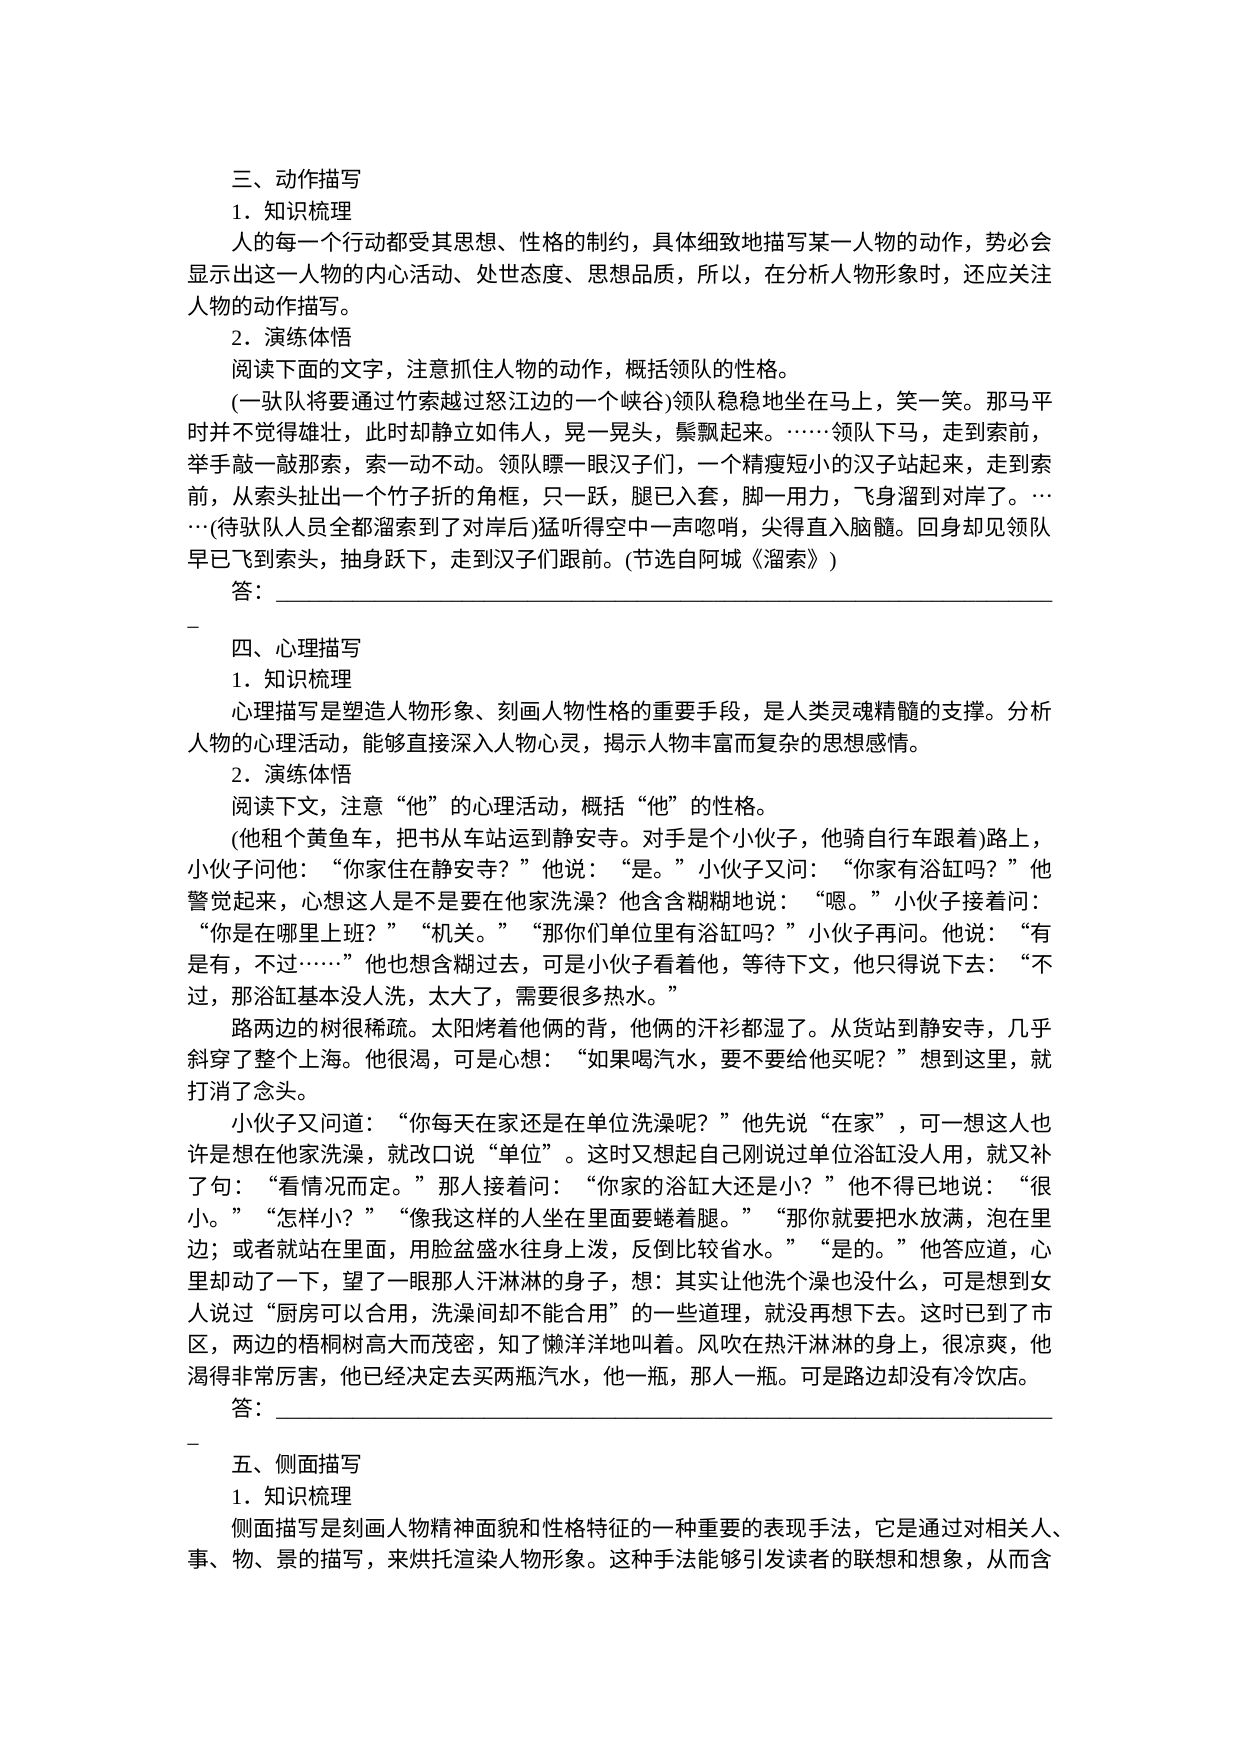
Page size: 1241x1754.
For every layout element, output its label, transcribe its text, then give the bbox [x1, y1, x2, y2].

text 2．演练体悟 [187, 320, 1053, 352]
text 答：________________________________________________________________________ [187, 574, 1053, 631]
text 四、心理描写 [187, 631, 1053, 662]
text 1．知识梳理 [187, 194, 1053, 225]
text 小伙子又问道：“你每天在家还是在单位洗澡呢？”他先说“在家”，可一想这人也许是想在他家洗澡，就改口说“单位”。这时又想起自己刚说过单位浴缸没人用，就又补了句：“看情况而定。”那人接着问：“你家的浴缸大还是小？”他不得已地说：“很小。”“怎样小？”“像我这样的人坐在里面要蜷着腿。”“那你就要把水放满，泡在里边；或者就站在里面，用脸盆盛水往身上泼，反倒比较省水。”“是的。”他答应道，心里却动了一下，望了一眼那人汗淋淋的身子，想：其实让他洗个澡也没什么，可是想到女人说过“厨房可以合用，洗澡间却不能合用”的一些道理，就没再想下去。这时已到了市区，两边的梧桐树高大而茂密，知了懒洋洋地叫着。风吹在热汗淋淋的身上，很凉爽，他渴得非常厉害，他已经决定去买两瓶汽水，他一瓶，那人一瓶。可是路边却没有冷饮店。 [187, 1106, 1053, 1391]
text 2．演练体悟 [187, 757, 1053, 789]
text 阅读下文，注意“他”的心理活动，概括“他”的性格。 [187, 789, 1053, 821]
text 五、侧面描写 [187, 1447, 1053, 1479]
text 1．知识梳理 [187, 1479, 1053, 1511]
text 答：________________________________________________________________________ [187, 1391, 1053, 1447]
text 人的每一个行动都受其思想、性格的制约，具体细致地描写某一人物的动作，势必会显示出这一人物的内心活动、处世态度、思想品质，所以，在分析人物形象时，还应关注人物的动作描写。 [187, 225, 1053, 320]
text 心理描写是塑造人物形象、刻画人物性格的重要手段，是人类灵魂精髓的支撑。分析人物的心理活动，能够直接深入人物心灵，揭示人物丰富而复杂的思想感情。 [187, 694, 1053, 757]
text (他租个黄鱼车，把书从车站运到静安寺。对手是个小伙子，他骑自行车跟着)路上，小伙子问他：“你家住在静安寺？”他说：“是。”小伙子又问：“你家有浴缸吗？”他警觉起来，心想这人是不是要在他家洗澡？他含含糊糊地说：“嗯。”小伙子接着问：“你是在哪里上班？”“机关。”“那你们单位里有浴缸吗？”小伙子再问。他说：“有是有，不过……”他也想含糊过去，可是小伙子看着他，等待下文，他只得说下去：“不过，那浴缸基本没人洗，太大了，需要很多热水。” [187, 821, 1053, 1011]
text 路两边的树很稀疏。太阳烤着他俩的背，他俩的汗衫都湿了。从货站到静安寺，几乎斜穿了整个上海。他很渴，可是心想：“如果喝汽水，要不要给他买呢？”想到这里，就打消了念头。 [187, 1011, 1053, 1106]
text 1．知识梳理 [187, 662, 1053, 694]
text 阅读下面的文字，注意抓住人物的动作，概括领队的性格。 [187, 352, 1053, 384]
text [187, 1511, 1053, 1574]
text 三、动作描写 [187, 162, 1053, 194]
text (一驮队将要通过竹索越过怒江边的一个峡谷)领队稳稳地坐在马上，笑一笑。那马平时并不觉得雄壮，此时却静立如伟人，晃一晃头，鬃飘起来。……领队下马，走到索前，举手敲一敲那索，索一动不动。领队瞟一眼汉子们，一个精瘦短小的汉子站起来，走到索前，从索头扯出一个竹子折的角框，只一跃，腿已入套，脚一用力，飞身溜到对岸了。……(待驮队人员全都溜索到了对岸后)猛听得空中一声唿哨，尖得直入脑髓。回身却见领队早已飞到索头，抽身跃下，走到汉子们跟前。(节选自阿城《溜索》) [187, 384, 1053, 574]
